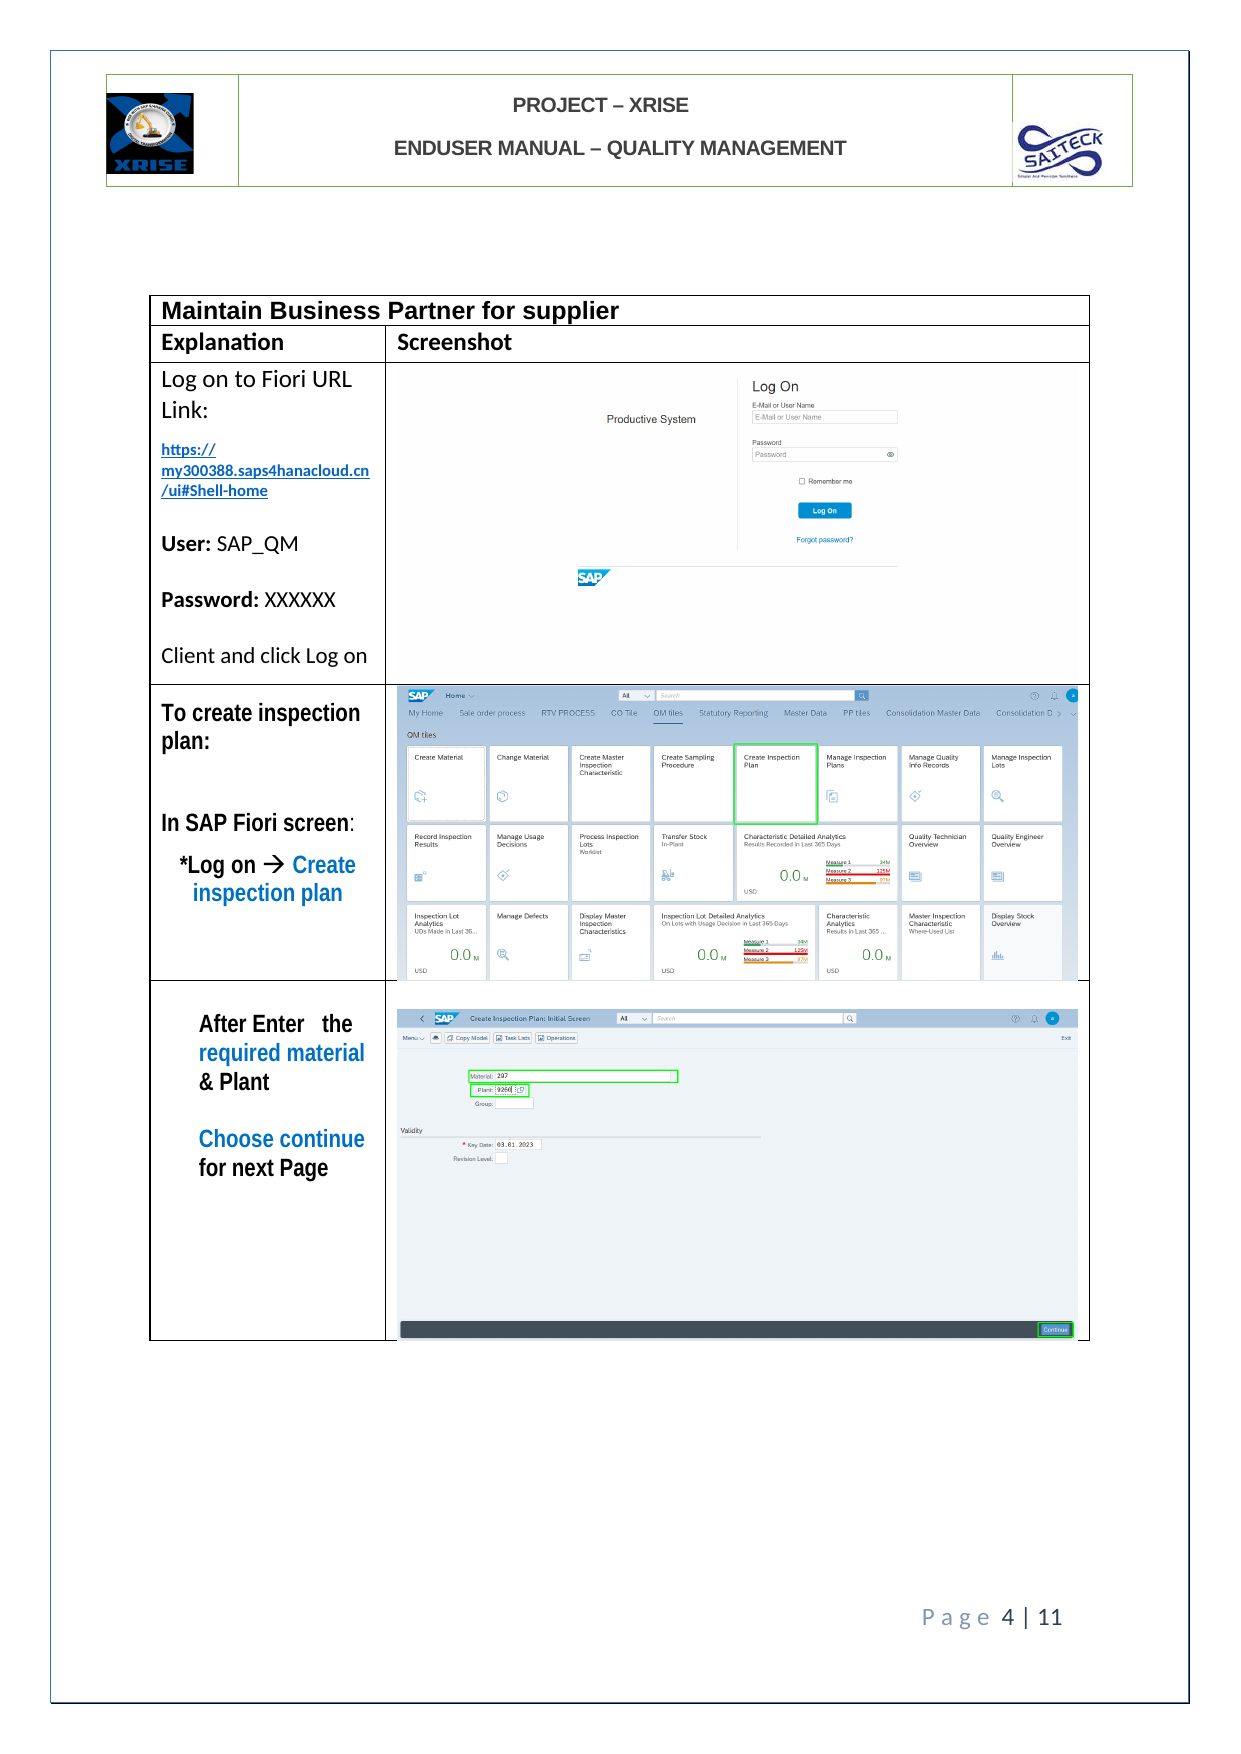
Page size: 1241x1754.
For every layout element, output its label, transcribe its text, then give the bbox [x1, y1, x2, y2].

table_cell [1078, 363, 1089, 684]
table_cell [386, 981, 1089, 1340]
table_cell [386, 685, 397, 980]
table_header Maintain Business Partner for supplier [151, 296, 1089, 325]
table_cell To create inspection plan: In SAP Fiori screen: *Log on Create inspection plan [151, 685, 385, 980]
table_cell [386, 363, 397, 684]
picture [106, 93, 194, 174]
table_cell [1078, 685, 1089, 980]
picture [1012, 122, 1107, 182]
table_cell Explanation [151, 326, 385, 362]
picture [397, 363, 1078, 684]
picture [397, 685, 1078, 981]
table_cell Screenshot [386, 326, 1089, 362]
picture [397, 1009, 1078, 1341]
table_cell After Enter the required material & Plant Choose continue for next Page [151, 981, 385, 1340]
table_cell Log on to Fiori URL Link: https://my300388.saps4hanacloud.cn/ui#Shell-home User: SAP_QM Password: XXXXXX Client and click Log on [151, 363, 385, 684]
